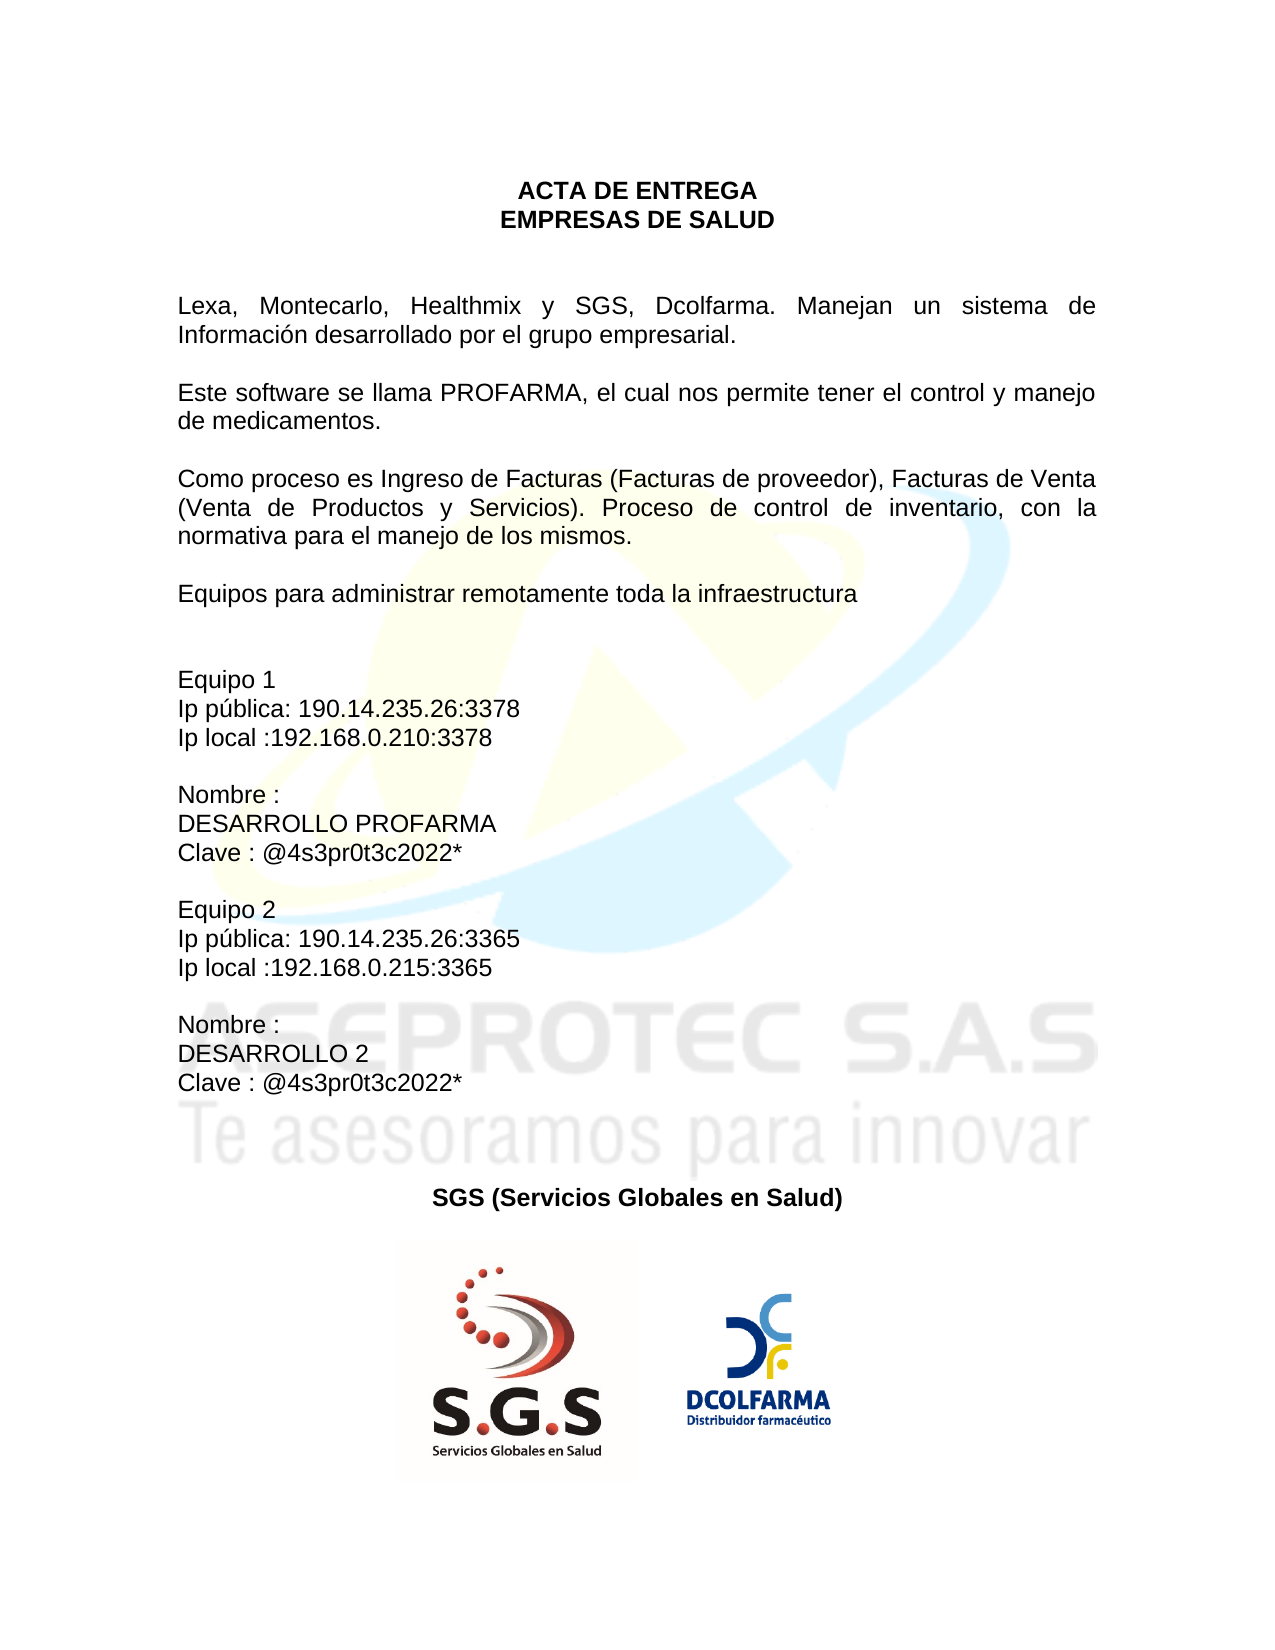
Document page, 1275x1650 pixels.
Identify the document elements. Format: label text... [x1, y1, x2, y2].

text DESARROLLO PROFARMA [177, 809, 1098, 838]
text Ip pública: 190.14.235.26:3378 [177, 694, 1098, 723]
text EMPRESAS DE SALUD [177, 205, 1098, 234]
text Clave : @4s3pr0t3c2022* [177, 1068, 1098, 1096]
text Ip local :192.168.0.210:3378 [177, 723, 1098, 751]
text Equipo 2 [177, 895, 1098, 924]
text ACTA DE ENTREGA [177, 176, 1098, 205]
text Ip local :192.168.0.215:3365 [177, 953, 1098, 981]
text Nombre : [177, 780, 1098, 809]
text Ip pública: 190.14.235.26:3365 [177, 924, 1098, 953]
text SGS (Servicios Globales en Salud) [177, 1183, 1098, 1211]
text Clave : @4s3pr0t3c2022* [177, 838, 1098, 866]
text Equipos para administrar remotamente toda la infraestructura [177, 579, 1098, 608]
text Este software se llama PROFARMA, el cual nos permite tener el control y manejo de medicamentos. [177, 378, 1098, 435]
text Como proceso es Ingreso de Facturas (Facturas de proveedor), Facturas de Venta (Venta de Productos y Servicios). Proceso de control de inventario, con la normativa para el manejo de los mismos. [177, 464, 1098, 550]
text Lexa, Montecarlo, Healthmix y SGS, Dcolfarma. Manejan un sistema de Información desarrollado por el grupo empresarial. [177, 291, 1098, 349]
text Equipo 1 [177, 665, 1098, 694]
text Nombre : [177, 1010, 1098, 1039]
picture [396, 1240, 880, 1482]
text DESARROLLO 2 [177, 1039, 1098, 1068]
